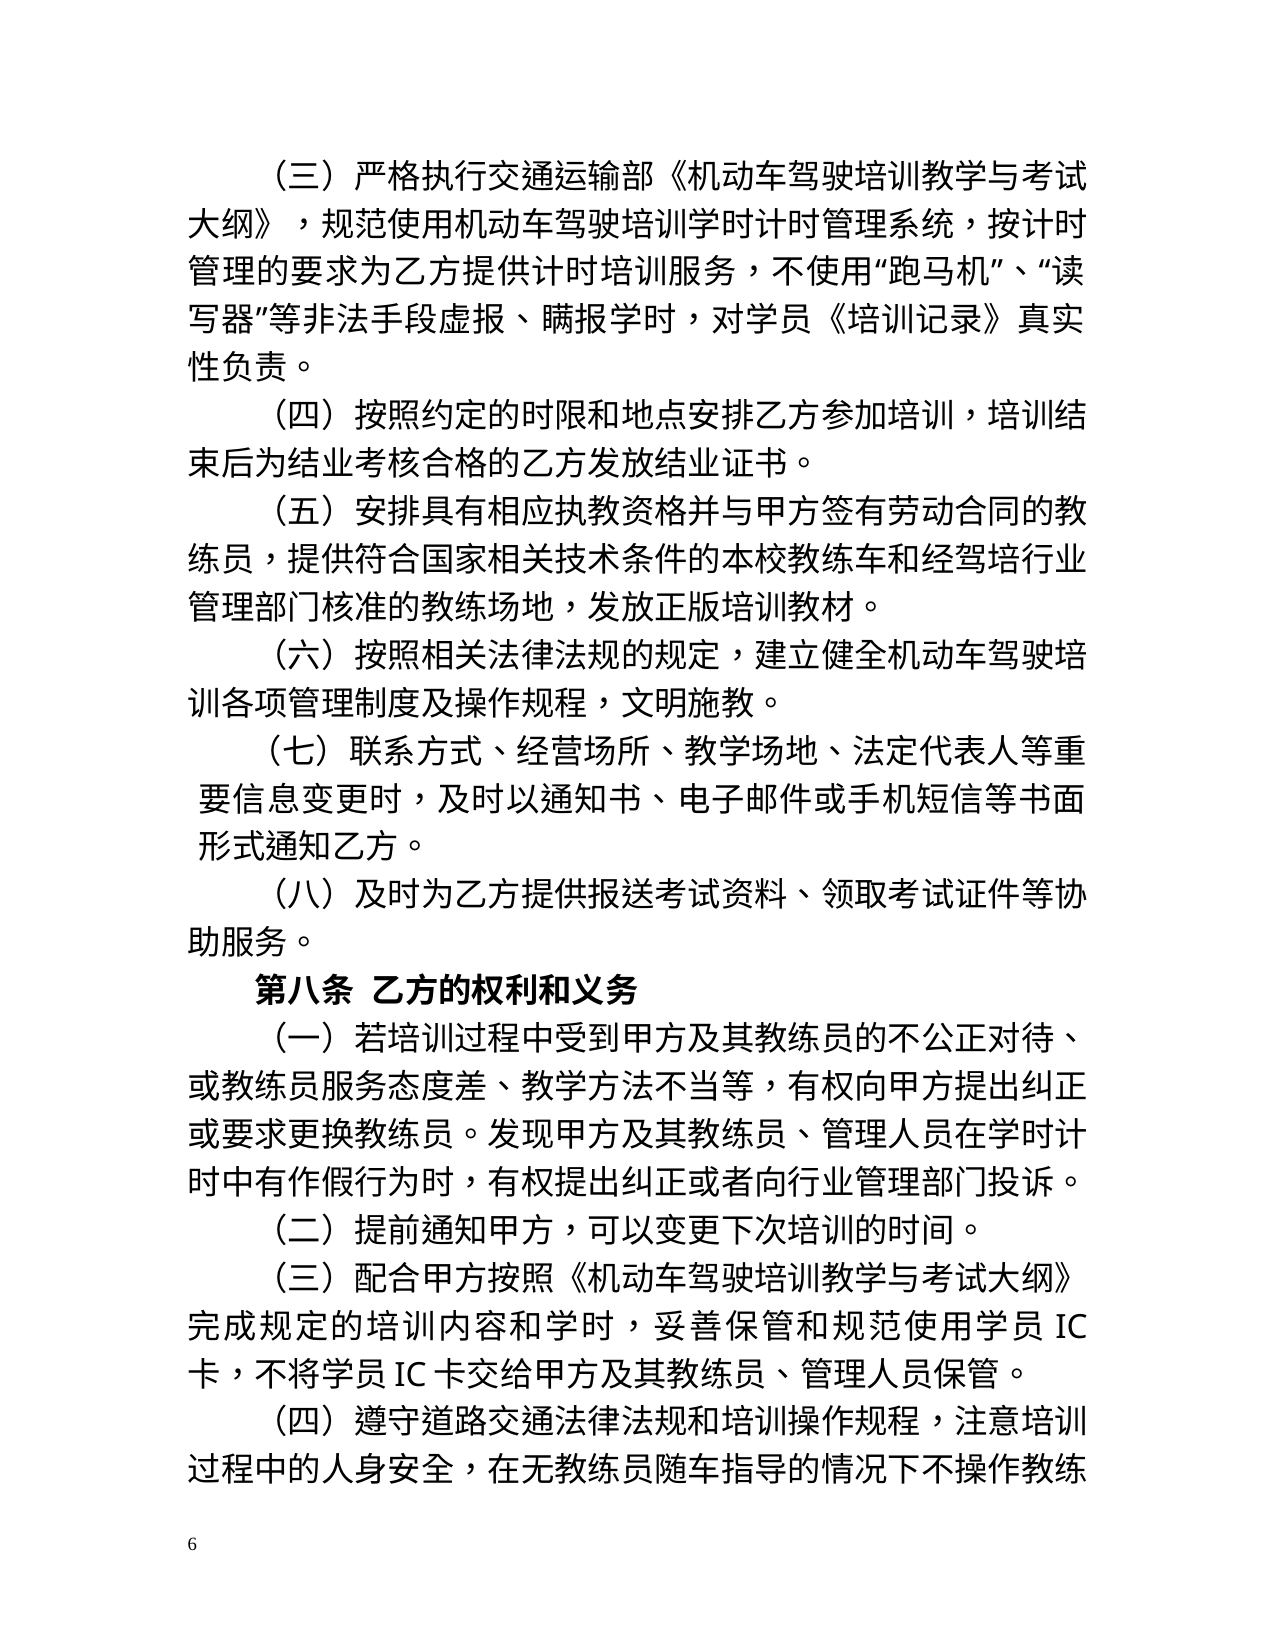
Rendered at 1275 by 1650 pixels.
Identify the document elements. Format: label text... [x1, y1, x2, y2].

text （四）按照约定的时限和地点安排乙方参加培训，培训结束后为结业考核合格的乙方发放结业证书。 [187, 389, 1087, 485]
text （六）按照相关法律法规的规定，建立健全机动车驾驶培训各项管理制度及操作规程，文明施教。 [187, 629, 1087, 725]
text （八）及时为乙方提供报送考试资料、领取考试证件等协助服务。 [187, 869, 1087, 964]
text （三）配合甲方按照《机动车驾驶培训教学与考试大纲》完成规定的培训内容和学时，妥善保管和规范使用学员IC卡，不将学员IC卡交给甲方及其教练员、管理人员保管。 [187, 1252, 1087, 1396]
text （七）联系方式、经营场所、教学场地、法定代表人等重要信息变更时，及时以通知书、电子邮件或手机短信等书面形式通知乙方。 [198, 725, 1087, 869]
text （一）若培训过程中受到甲方及其教练员的不公正对待、或教练员服务态度差、教学方法不当等，有权向甲方提出纠正或要求更换教练员。发现甲方及其教练员、管理人员在学时计时中有作假行为时，有权提出纠正或者向行业管理部门投诉。 [187, 1012, 1087, 1204]
text 第八条 乙方的权利和义务 [187, 964, 1087, 1012]
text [187, 1396, 1087, 1492]
text （二）提前通知甲方，可以变更下次培训的时间。 [187, 1204, 1087, 1252]
text （五）安排具有相应执教资格并与甲方签有劳动合同的教练员，提供符合国家相关技术条件的本校教练车和经驾培行业管理部门核准的教练场地，发放正版培训教材。 [187, 485, 1087, 629]
text （三）严格执行交通运输部《机动车驾驶培训教学与考试大纲》，规范使用机动车驾驶培训学时计时管理系统，按计时管理的要求为乙方提供计时培训服务，不使用“跑马机”、“读写器”等非法手段虚报、瞒报学时，对学员《培训记录》真实性负责。 [187, 150, 1087, 389]
